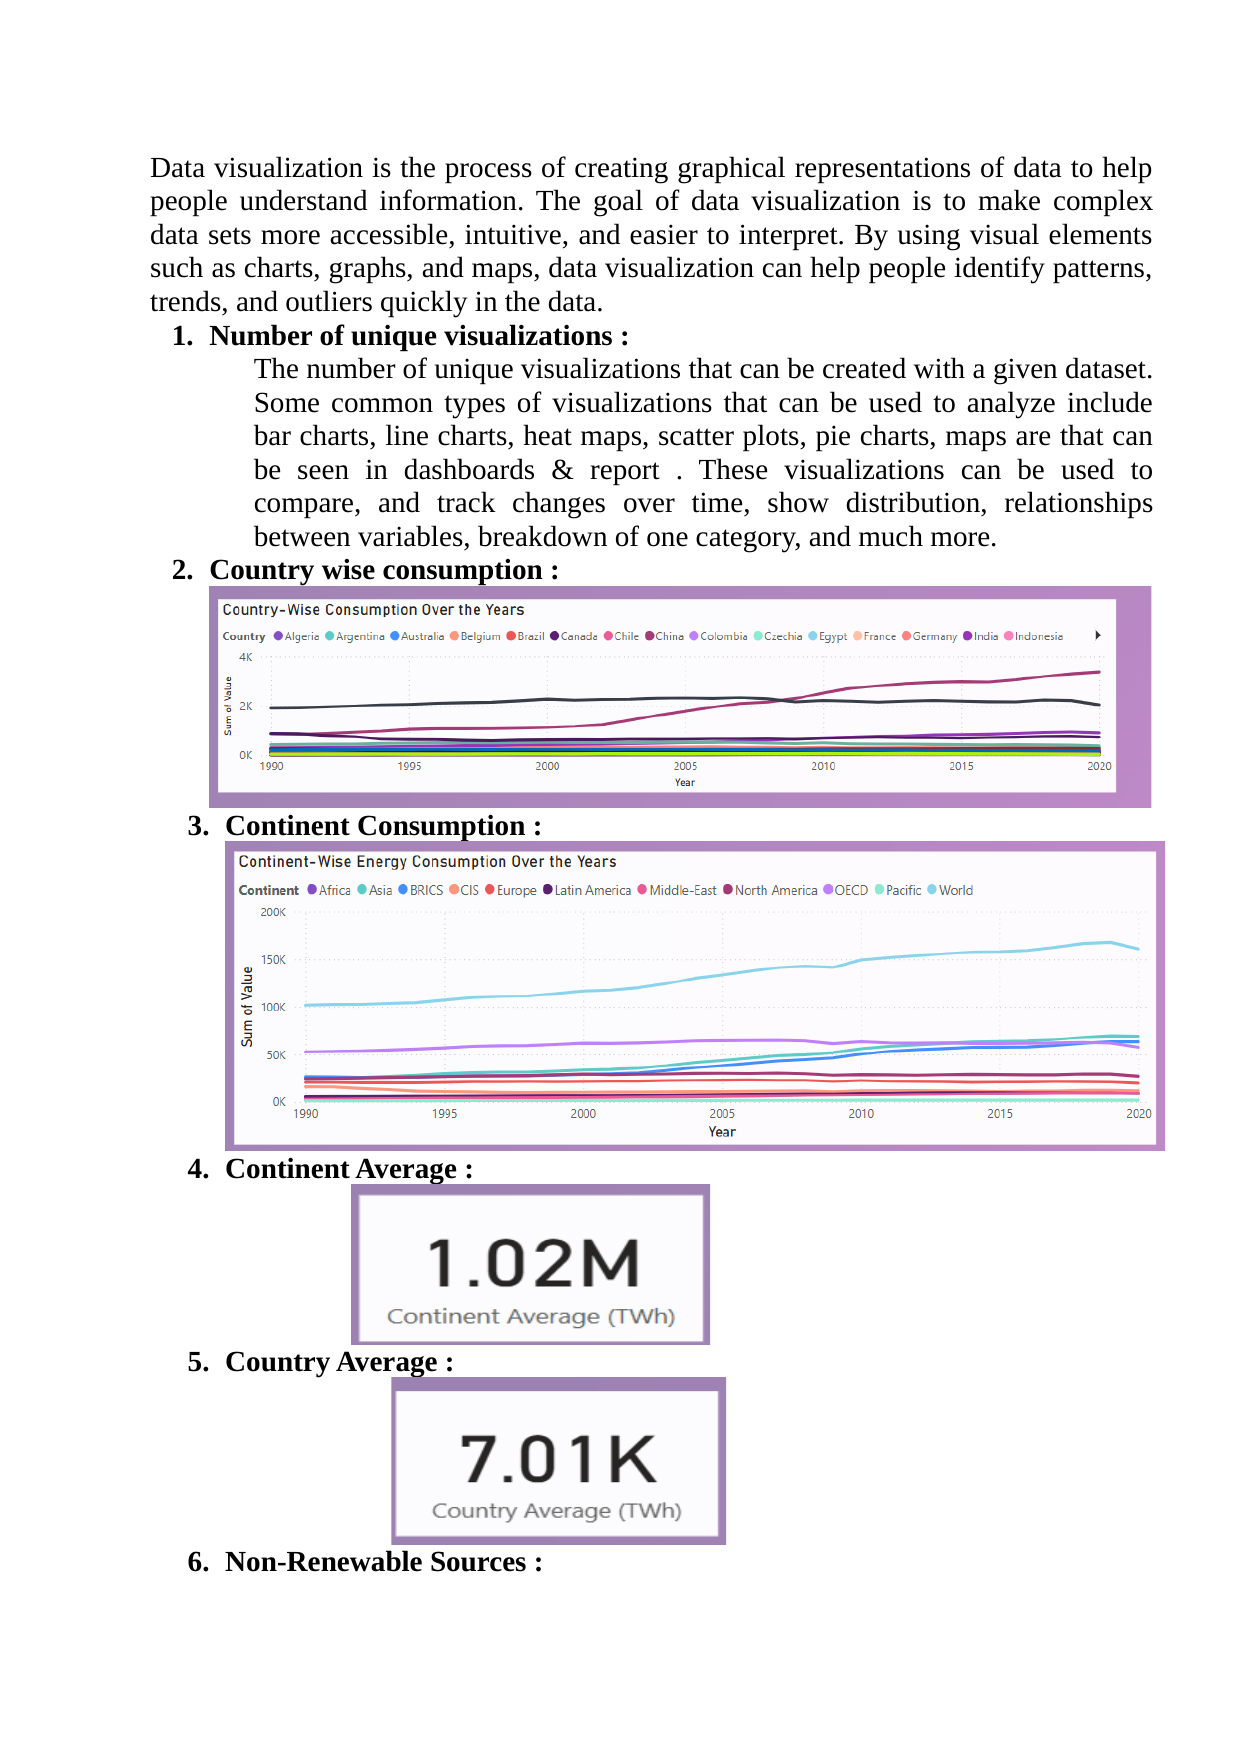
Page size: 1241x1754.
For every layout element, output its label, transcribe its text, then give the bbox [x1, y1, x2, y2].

picture [351, 1184, 711, 1345]
text Data visualization is the process of creating graphical representations of data to help people understand information. The goal of data visualization is to make complex data sets more accessible, intuitive, and easier to interpret. By using visual elements such as charts, graphs, and maps, data visualization can help people identify patterns, trends, and outliers quickly in the data. [150, 150, 1154, 318]
picture [209, 586, 1152, 808]
text The number of unique visualizations that can be created with a given dataset. Some common types of visualizations that can be used to analyze include bar charts, line charts, heat maps, scatter plots, pie charts, maps are that can be seen in dashboards & report . These visualizations can be used to compare, and track changes over time, show distribution, relationships between variables, breakdown of one category, and much more. [253, 351, 1154, 552]
list Continent Consumption : [187, 808, 1137, 841]
list Number of unique visualizations : [172, 318, 1137, 351]
list Non-Renewable Sources : [187, 1544, 1137, 1578]
list Country wise consumption : [172, 552, 1137, 586]
list Country Average : [187, 1344, 1137, 1378]
list Continent Average : [187, 1151, 1137, 1184]
picture [391, 1377, 727, 1545]
picture [225, 841, 1166, 1151]
